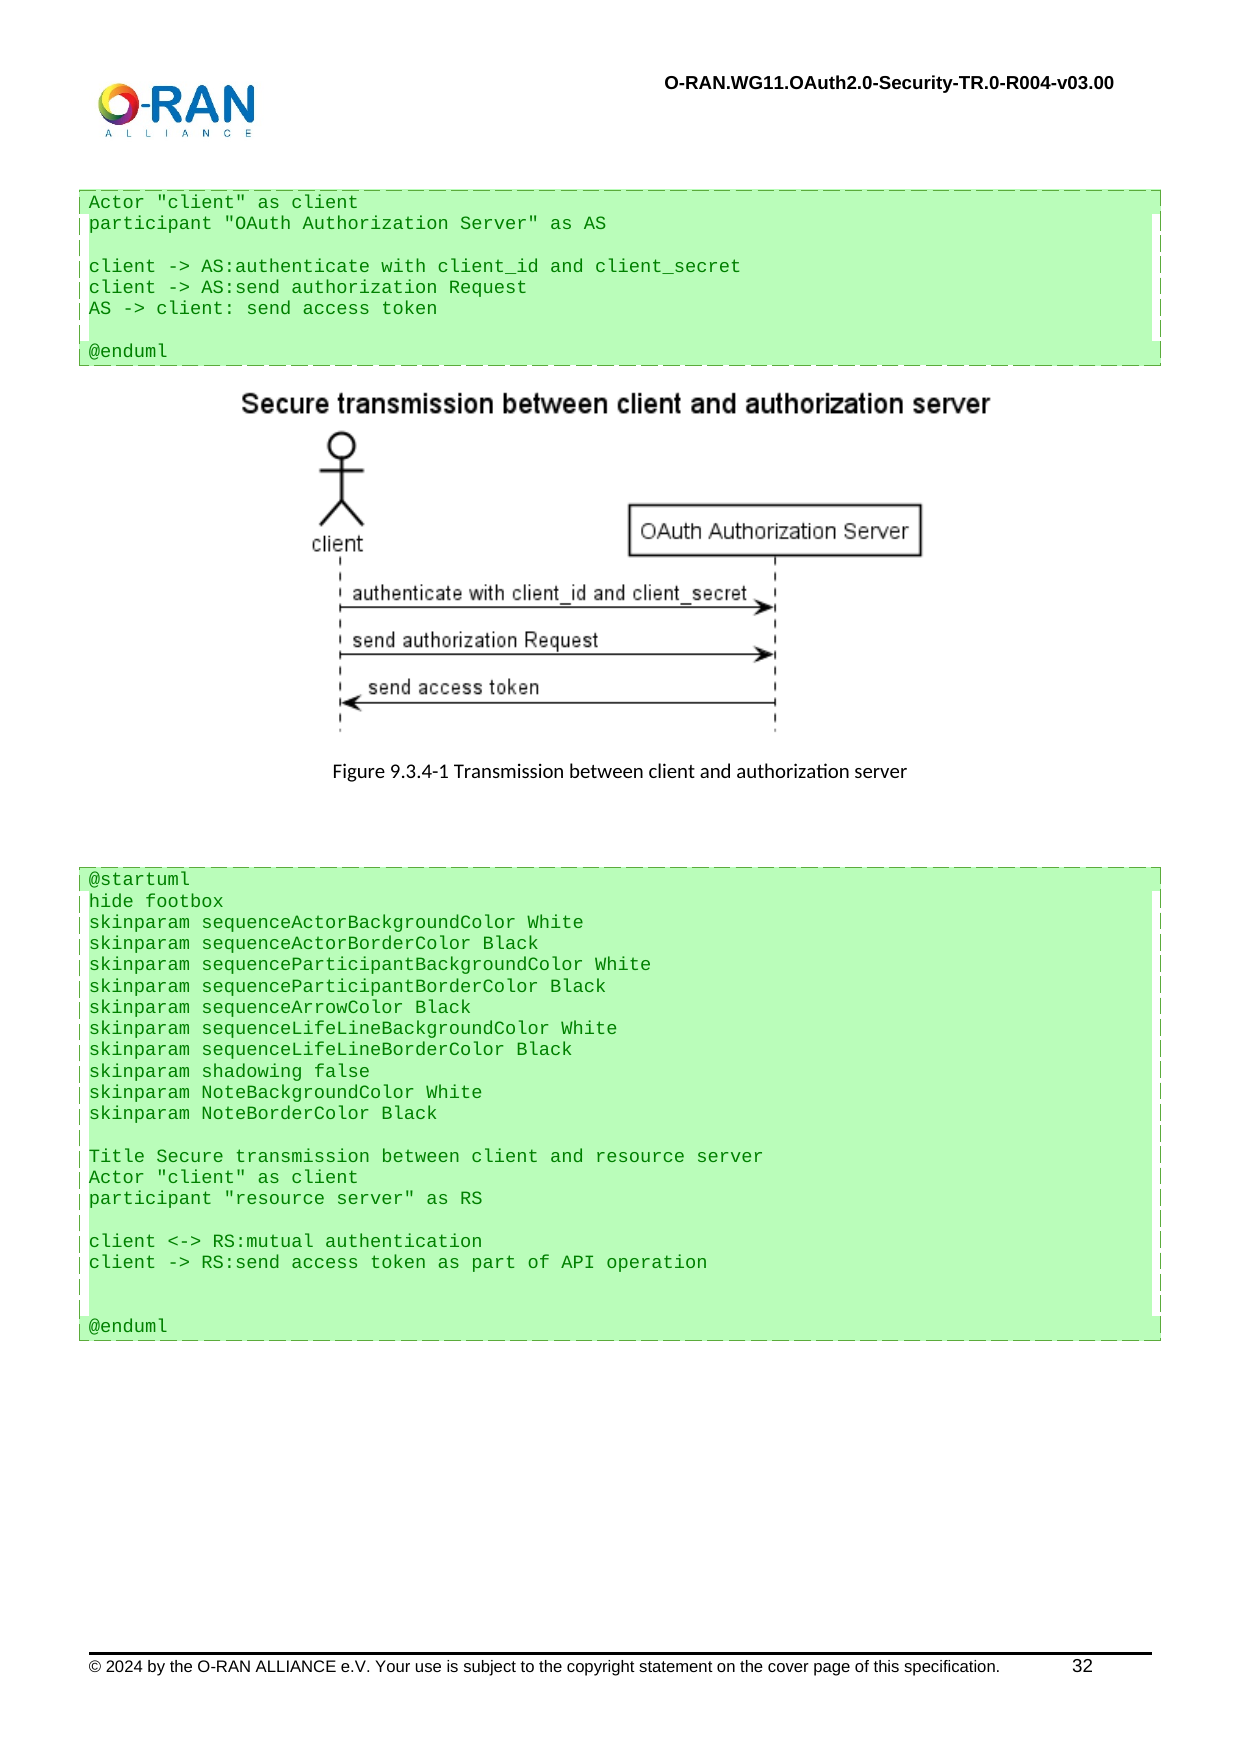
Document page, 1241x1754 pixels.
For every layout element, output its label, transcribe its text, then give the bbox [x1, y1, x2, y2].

text skinparam NoteBackgroundColor White [89, 1083, 1152, 1104]
text client <-> RS:mutual authentication [89, 1231, 1152, 1253]
text AS -> client: send access token [89, 299, 1152, 320]
text skinparam sequenceLifeLineBackgroundColor White [89, 1019, 1152, 1040]
text @enduml [79, 1313, 1161, 1341]
text @startuml [79, 867, 1161, 891]
picture [227, 365, 1014, 740]
text participant "OAuth Authorization Server" as AS [89, 214, 1152, 235]
text skinparam sequenceParticipantBackgroundColor White [89, 955, 1152, 976]
text skinparam NoteBorderColor Black [89, 1104, 1152, 1125]
text skinparam sequenceActorBackgroundColor White [89, 913, 1152, 934]
text skinparam sequenceArrowColor Black [89, 998, 1152, 1019]
text hide footbox [89, 891, 1152, 913]
text @enduml [79, 338, 1161, 366]
text client -> AS:send authorization Request [89, 278, 1152, 299]
text skinparam shadowing false [89, 1061, 1152, 1083]
text skinparam sequenceParticipantBorderColor Black [89, 976, 1152, 998]
text client -> RS:send access token as part of API operation [89, 1253, 1152, 1274]
text client -> AS:authenticate with client_id and client_secret [89, 256, 1152, 278]
text Actor "client" as client [79, 189, 1161, 214]
text participant "resource server" as RS [89, 1189, 1152, 1210]
text skinparam sequenceActorBorderColor Black [89, 934, 1152, 955]
text Figure 9.3.4-1 Transmission between client and authorization server [89, 758, 1152, 783]
text Actor "client" as client [89, 1168, 1152, 1189]
picture [88, 70, 268, 148]
text skinparam sequenceLifeLineBorderColor Black [89, 1040, 1152, 1061]
text Title Secure transmission between client and resource server [89, 1146, 1152, 1168]
